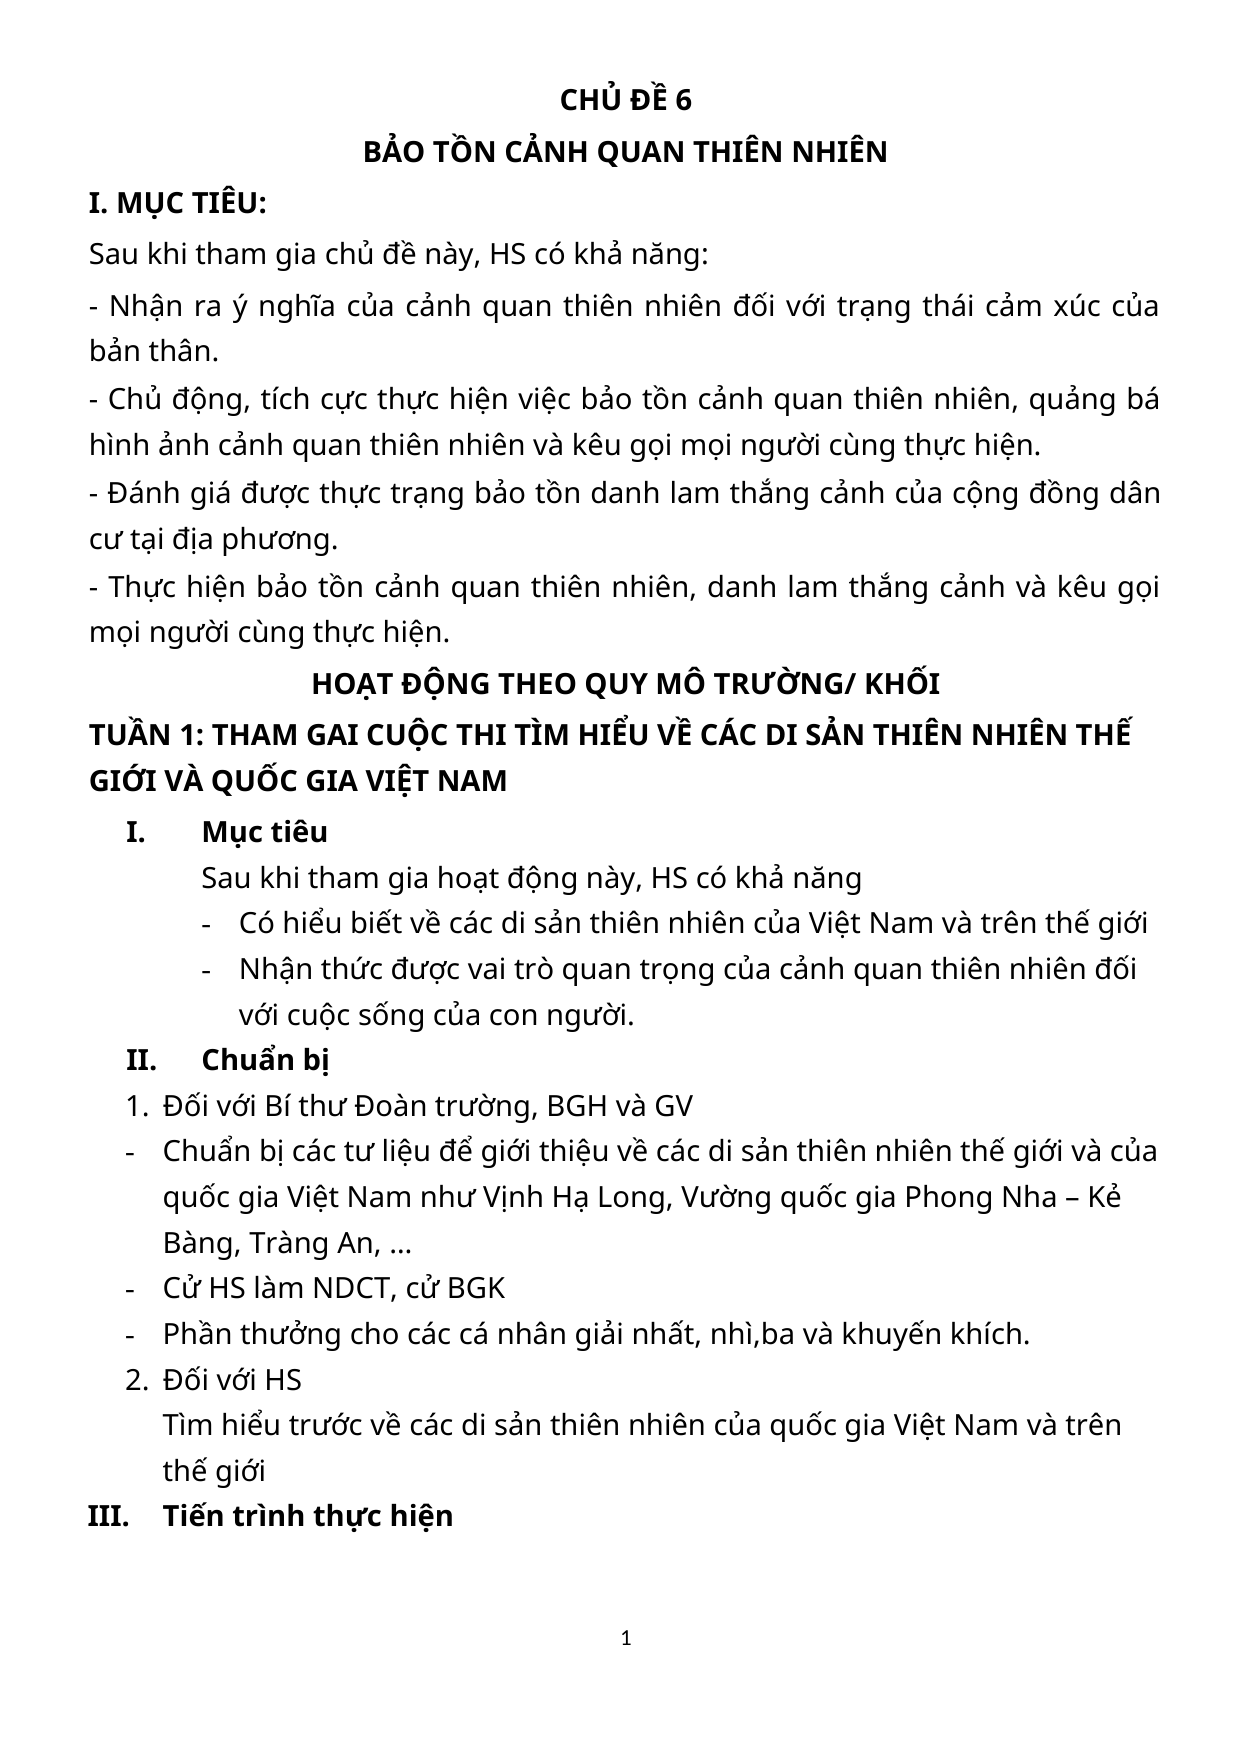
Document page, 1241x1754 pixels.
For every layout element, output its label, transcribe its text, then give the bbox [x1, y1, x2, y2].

text - Đánh giá được thực trạng bảo tồn danh lam thắng cảnh của cộng đồng dân cư tại địa phương. [89, 472, 1162, 558]
list Mục tiêu [126, 811, 1162, 851]
list Có hiểu biết về các di sản thiên nhiên của Việt Nam và trên thế giới [201, 902, 1162, 942]
text HOẠT ĐỘNG THEO QUY MÔ TRƯỜNG/ KHỐI [89, 663, 1162, 703]
text CHỦ ĐỀ 6 [89, 79, 1162, 119]
text TUẦN 1: THAM GAI CUỘC THI TÌM HIỂU VỀ CÁC DI SẢN THIÊN NHIÊN THẾ GIỚI VÀ QUỐC GIA VIỆT NAM [89, 714, 1162, 799]
list Chuẩn bị [126, 1039, 1162, 1079]
list Phần thưởng cho các cá nhân giải nhất, nhì,ba và khuyến khích. [125, 1313, 1162, 1353]
text Sau khi tham gia chủ đề này, HS có khả năng: [89, 234, 1162, 273]
list Đối với HS [125, 1359, 1162, 1398]
text I. MỤC TIÊU: [89, 182, 1162, 222]
list Đối với Bí thư Đoàn trường, BGH và GV [125, 1085, 1162, 1125]
text - Thực hiện bảo tồn cảnh quan thiên nhiên, danh lam thắng cảnh và kêu gọi mọi người cùng thực hiện. [89, 566, 1162, 651]
list Nhận thức được vai trò quan trọng của cảnh quan thiên nhiên đối với cuộc sống của con người. [201, 948, 1162, 1033]
text - Chủ động, tích cực thực hiện việc bảo tồn cảnh quan thiên nhiên, quảng bá hình ảnh cảnh quan thiên nhiên và kêu gọi mọi người cùng thực hiện. [89, 379, 1162, 464]
list Cử HS làm NDCT, cử BGK [125, 1267, 1162, 1307]
text - Nhận ra ý nghĩa của cảnh quan thiên nhiên đối với trạng thái cảm xúc của bản thân. [89, 285, 1162, 370]
text BẢO TỒN CẢNH QUAN THIÊN NHIÊN [89, 131, 1162, 171]
list Chuẩn bị các tư liệu để giới thiệu về các di sản thiên nhiên thế giới và của quốc gia Việt Nam như Vịnh Hạ Long, Vường quốc gia Phong Nha – Kẻ Bàng, Tràng An, … [125, 1131, 1162, 1262]
list Sau khi tham gia hoạt động này, HS có khả năng [201, 857, 1162, 897]
list Tiến trình thực hiện [87, 1496, 1162, 1535]
list Tìm hiểu trước về các di sản thiên nhiên của quốc gia Việt Nam và trên thế giới [162, 1404, 1162, 1490]
